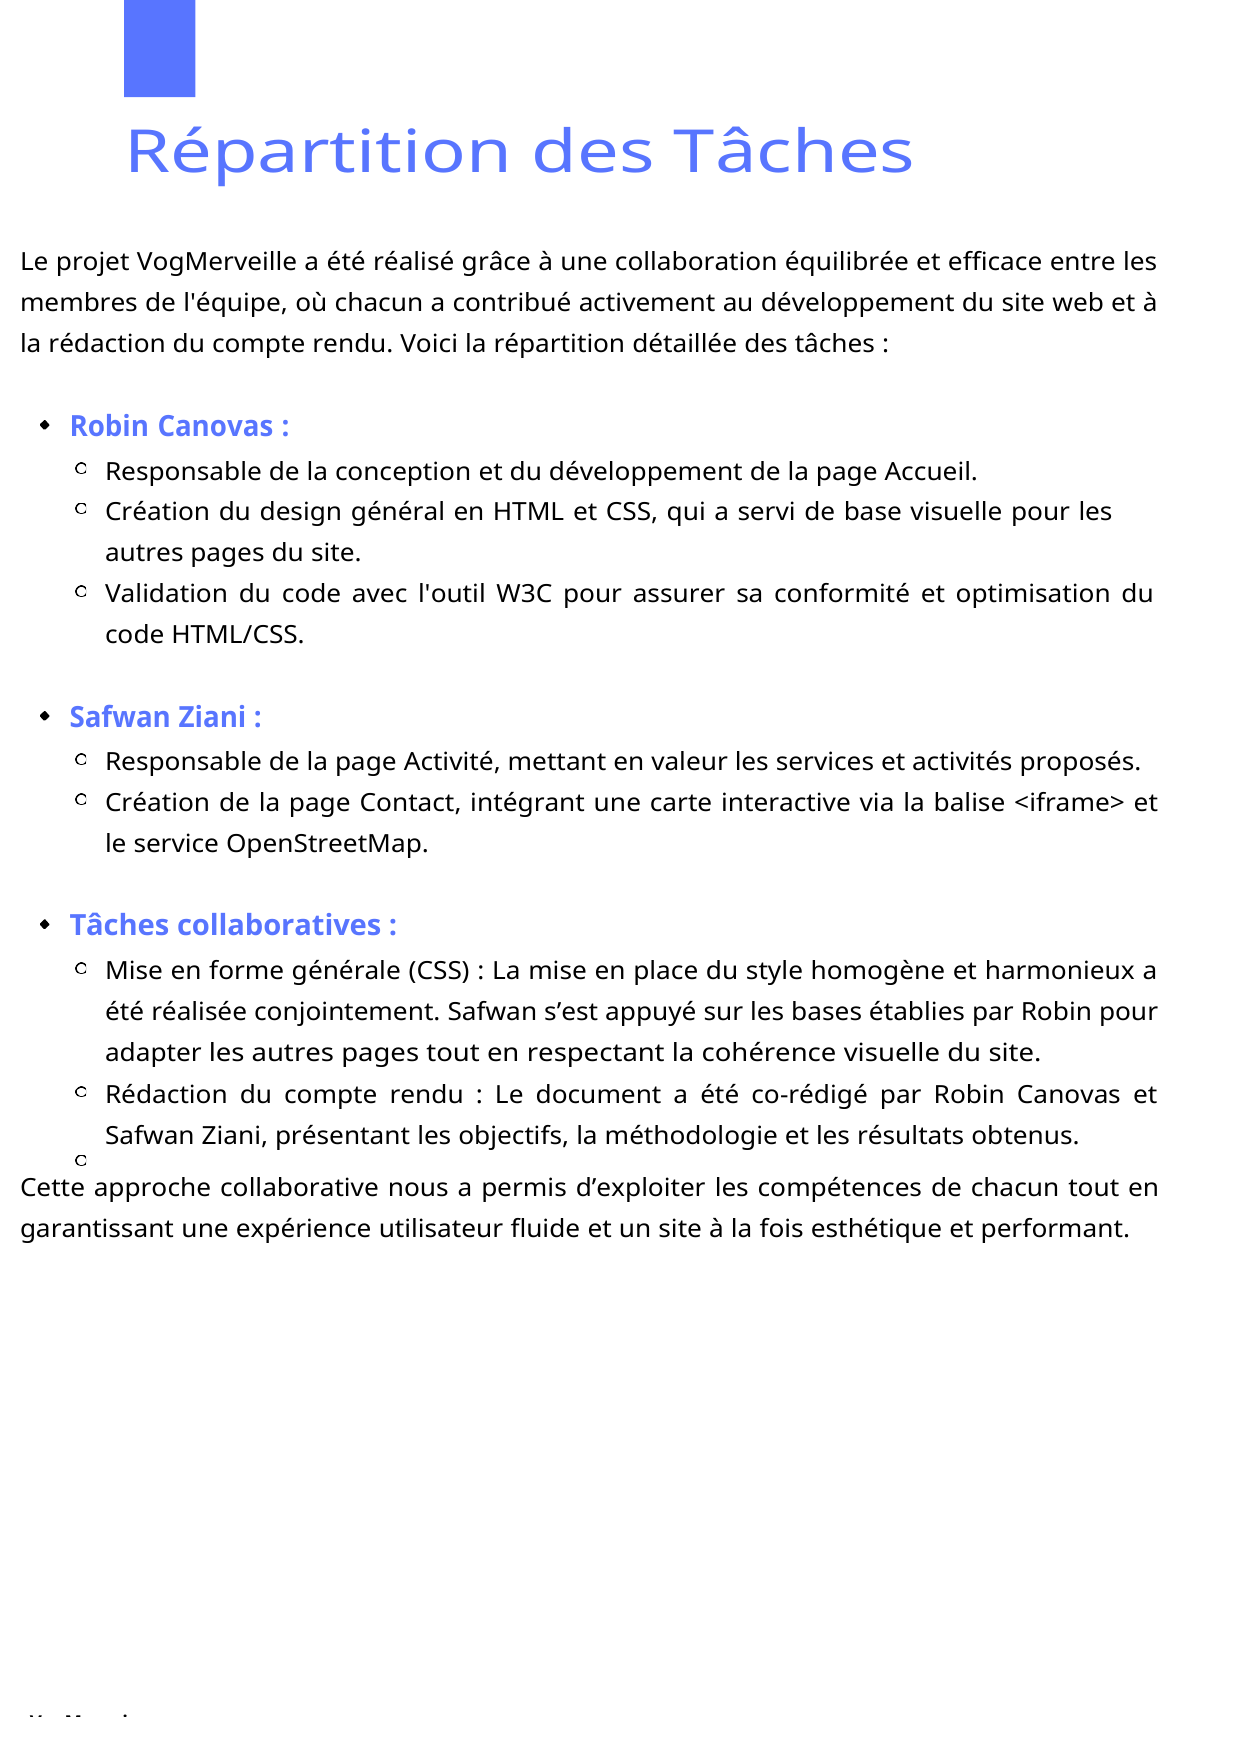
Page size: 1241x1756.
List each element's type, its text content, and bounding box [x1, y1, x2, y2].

picture [75, 962, 87, 974]
picture [75, 753, 87, 765]
picture [75, 1086, 87, 1097]
subtitle Safwan Ziani : [69, 696, 1240, 736]
text Création de la page Contact, intégrant une carte interactive via la balise <iframe> et le service OpenStreetMap. [105, 784, 1159, 859]
text Robin Canovas : [69, 405, 1240, 445]
text Responsable de la conception et du développement de la page Accueil. [105, 453, 1240, 487]
picture [75, 585, 87, 597]
picture [75, 1155, 87, 1166]
subtitle Tâches collaboratives : [69, 904, 1240, 944]
text Création du design général en HTML et CSS, qui a servi de base visuelle pour les autres pages du site. [105, 493, 1160, 568]
picture [75, 462, 87, 474]
picture [75, 793, 87, 805]
subtitle Répartition des Tâches [124, 117, 1240, 186]
text Validation du code avec l'outil W3C pour assurer sa conformité et optimisation du code HTML/CSS. [105, 576, 1160, 651]
text Cette approche collaborative nous a permis d’exploiter les compétences de chacun tout en garantissant une expérience utilisateur fluide et un site à la fois esthétique et performant. [20, 1169, 1159, 1244]
text Le projet VogMerveille a été réalisé grâce à une collaboration équilibrée et efficace entre les membres de l'équipe, où chacun a contribué activement au développement du site web et à la rédaction du compte rendu. Voici la répartition détaillée des tâches : [20, 243, 1159, 359]
text Mise en forme générale (CSS) : La mise en place du style homogène et harmonieux a été réalisée conjointement. Safwan s’est appuyé sur les bases établies par Robin pour adapter les autres pages tout en respectant la cohérence visuelle du site. [105, 952, 1159, 1069]
picture [75, 503, 87, 514]
text Rédaction du compte rendu : Le document a été co-rédigé par Robin Canovas et Safwan Ziani, présentant les objectifs, la méthodologie et les résultats obtenus. [105, 1076, 1159, 1152]
text Responsable de la page Activité, mettant en valeur les services et activités proposés. [105, 744, 1240, 778]
